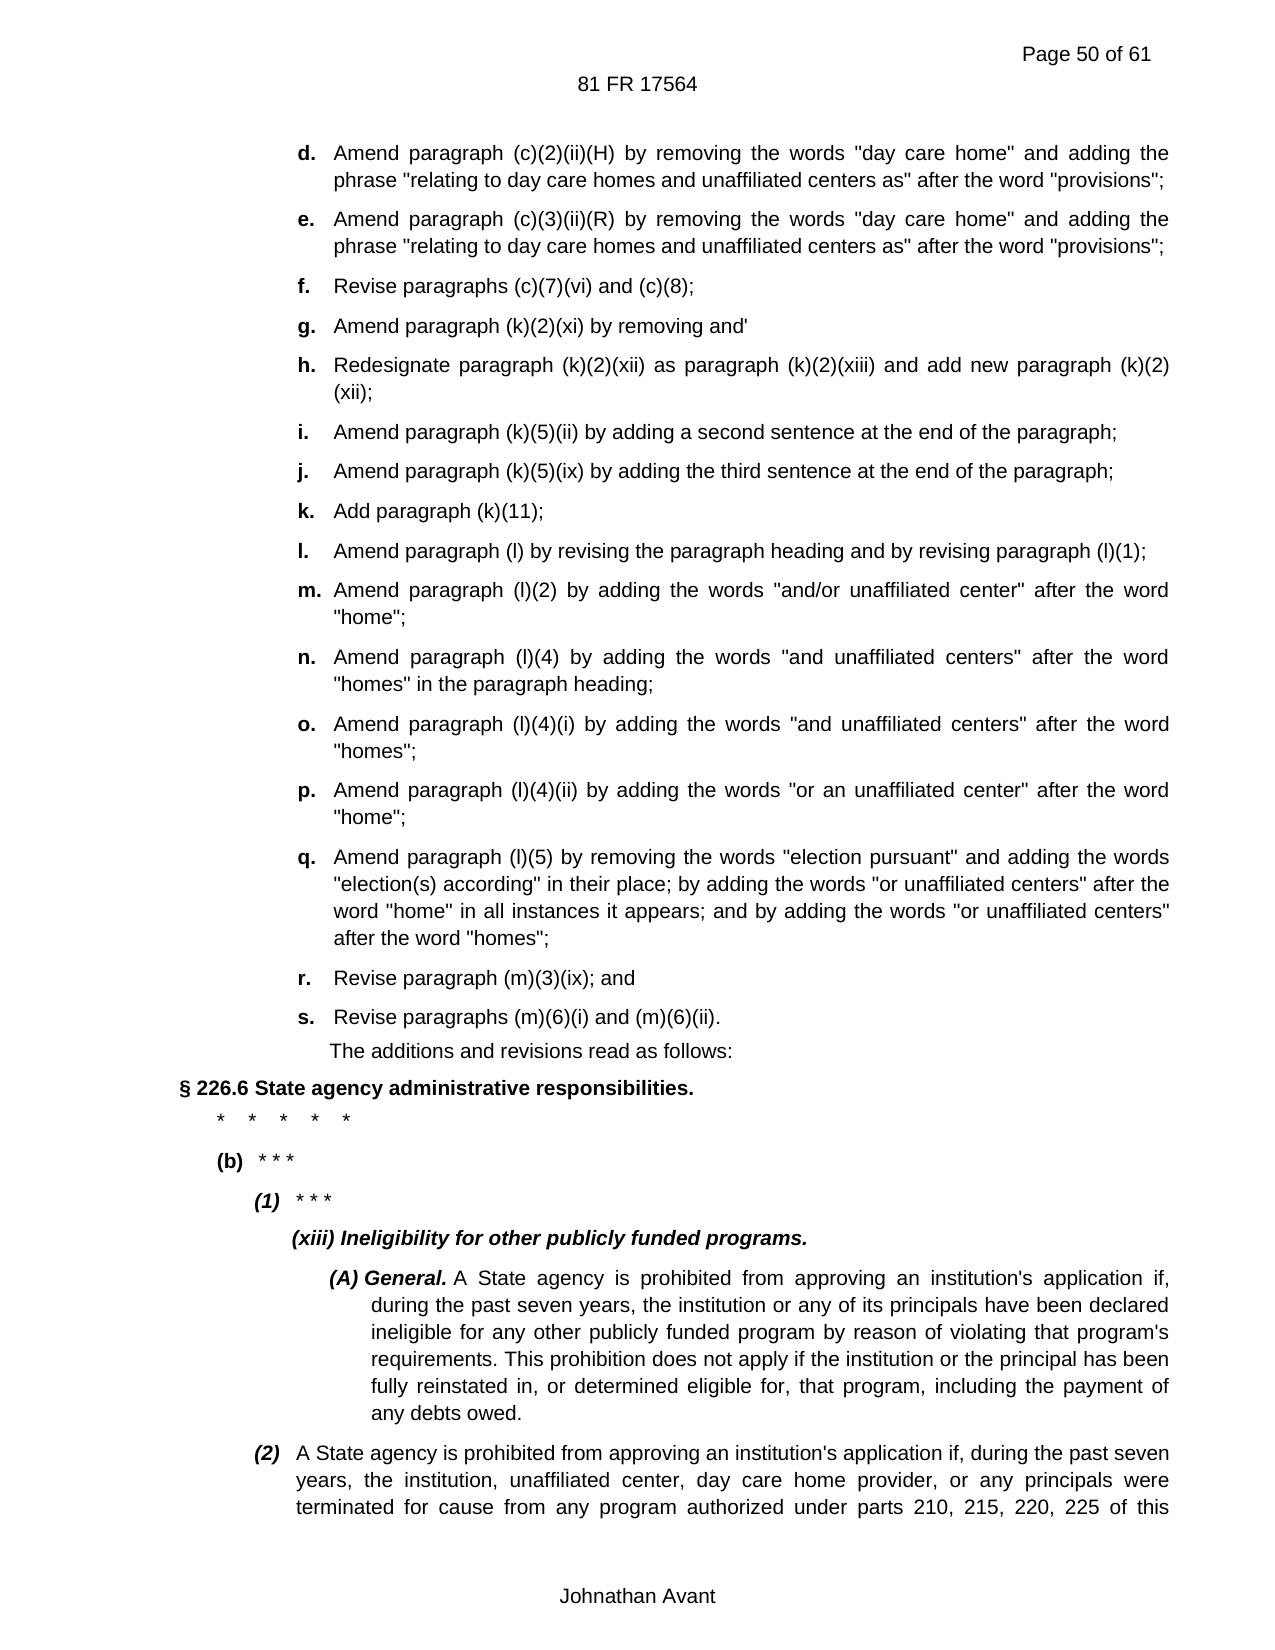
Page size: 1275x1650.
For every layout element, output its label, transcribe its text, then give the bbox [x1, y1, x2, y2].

list Add paragraph (k)(11); [292, 496, 1171, 523]
list * * * [254, 1185, 1171, 1212]
list Amend paragraph (l)(4)(ii) by adding the words "or an unaffiliated center" after the word "home"; [292, 775, 1171, 829]
list Revise paragraphs (c)(7)(vi) and (c)(8); [292, 271, 1171, 298]
list Amend paragraph (l)(4)(i) by adding the words "and unaffiliated centers" after the word "homes"; [292, 708, 1171, 762]
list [254, 1437, 1171, 1519]
list Revise paragraphs (m)(6)(i) and (m)(6)(ii). [292, 1002, 1171, 1029]
list Amend paragraph (k)(5)(ii) by adding a second sentence at the end of the paragraph; [292, 417, 1171, 444]
list publicly funded programs. [292, 1225, 1171, 1250]
list A State agency is prohibited from approving an institution's application if, during the past seven years, the institution or any of its principals have been declared ineligible for any other publicly funded program by reason of violating that program's requirements. This prohibition does not apply if the institution or the principal has been fully reinstated in, or determined eligible for, that program, including the payment of any debts owed. [329, 1262, 1171, 1425]
list Redesignate paragraph (k)(2)(xii) as paragraph (k)(2)(xiii) and add new paragraph (k)(2)(xii); [292, 350, 1171, 404]
list Amend paragraph (k)(2)(xi) by removing and' [292, 310, 1171, 337]
text The additions and revisions read as follows: [329, 1035, 1171, 1062]
list Amend paragraph (l)(2) by adding the words "and/or unaffiliated center" after the word "home"; [292, 575, 1171, 629]
list Amend paragraph (l)(5) by removing the words "election pursuant" and adding the words "election(s) according" in their place; by adding the words "or unaffiliated centers" after the word "home" in all instances it appears; and by adding the words "or unaffiliated centers" after the word "homes"; [292, 842, 1171, 950]
text * * * * * [217, 1106, 1171, 1133]
list * * * [217, 1146, 1171, 1173]
list Amend paragraph (c)(3)(ii)(R) by removing the words "day care home" and adding the phrase "relating to day care homes and unaffiliated centers as" after the word "provisions"; [292, 204, 1171, 258]
list Amend paragraph (c)(2)(ii)(H) by removing the words "day care home" and adding the phrase "relating to day care homes and unaffiliated centers as" after the word "provisions"; [292, 137, 1171, 192]
list Amend paragraph (l) by revising the paragraph heading and by revising paragraph (l)(1); [292, 535, 1171, 562]
list Revise paragraph (m)(3)(ix); and [292, 962, 1171, 989]
list Amend paragraph (l)(4) by adding the words "and unaffiliated centers" after the word "homes" in the paragraph heading; [292, 642, 1171, 696]
list ative responsibilities. [179, 1075, 1171, 1100]
list Amend paragraph (k)(5)(ix) by adding the third sentence at the end of the paragraph; [292, 456, 1171, 483]
